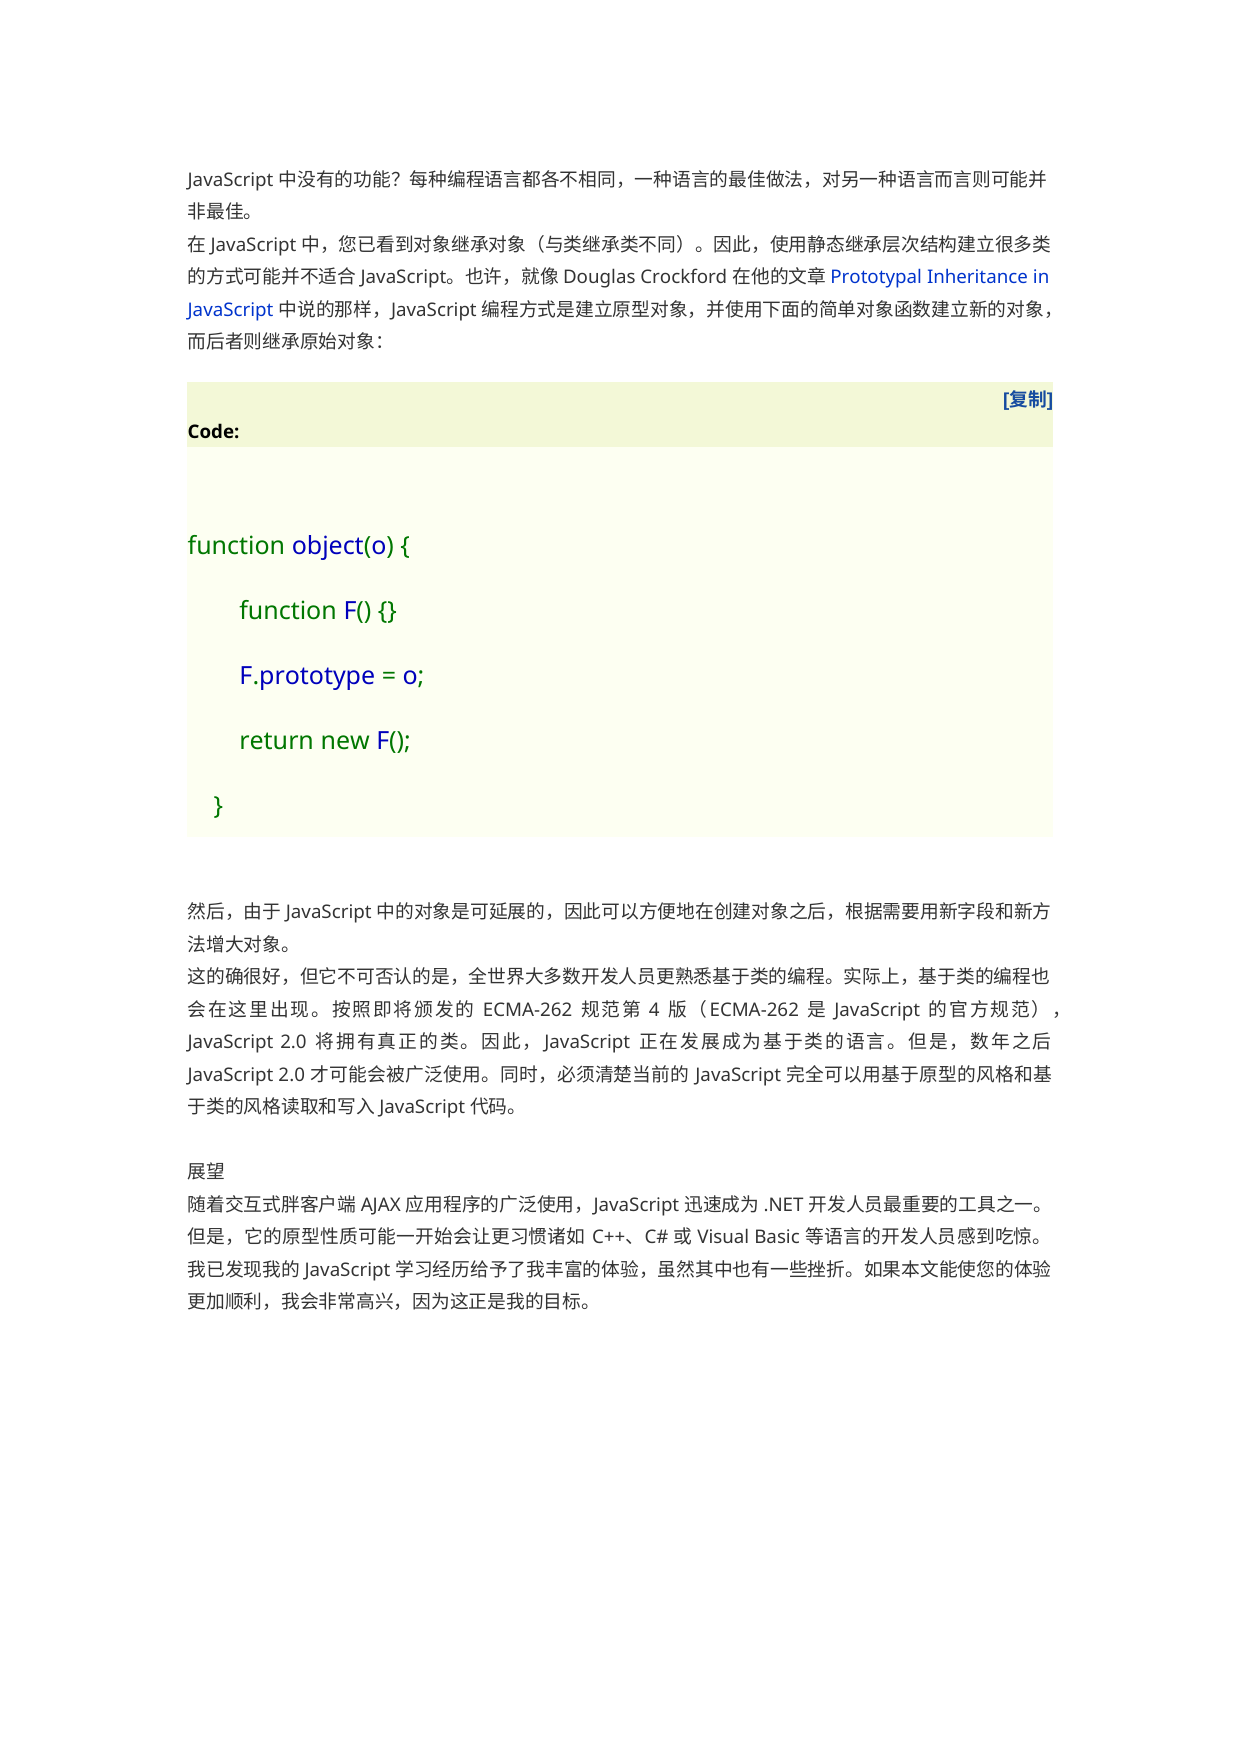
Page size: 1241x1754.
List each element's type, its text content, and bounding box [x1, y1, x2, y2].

text Code: [187, 414, 1053, 447]
text function object(o) { function F() {} F.prototype = o; return new F(); } [187, 447, 1053, 837]
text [187, 162, 1053, 357]
text [复制] [187, 382, 1053, 414]
text 然后，由于 JavaScript 中的对象是可延展的，因此可以方便地在创建对象之后，根据需要用新字段和新方法增大对象。 这的确很好，但它不可否认的是，全世界大多数开发人员更熟悉基于类的编程。实际上，基于类的编程也会在这里出现。按照即将颁发的 ECMA-262 规范第 4 版（ECMA-262 是 JavaScript 的官方规范），JavaScript 2.0 将拥有真正的类。因此，JavaScript 正在发展成为基于类的语言。但是，数年之后 JavaScript 2.0 才可能会被广泛使用。同时，必须清楚当前的 JavaScript 完全可以用基于原型的风格和基于类的风格读取和写入 JavaScript 代码。 展望 随着交互式胖客户端 AJAX 应用程序的广泛使用，JavaScript 迅速成为 .NET 开发人员最重要的工具之一。但是，它的原型性质可能一开始会让更习惯诸如 C++、C# 或 Visual Basic 等语言的开发人员感到吃惊。我已发现我的 JavaScript 学习经历给予了我丰富的体验，虽然其中也有一些挫折。如果本文能使您的体验更加顺利，我会非常高兴，因为这正是我的目标。 [187, 862, 1053, 1317]
